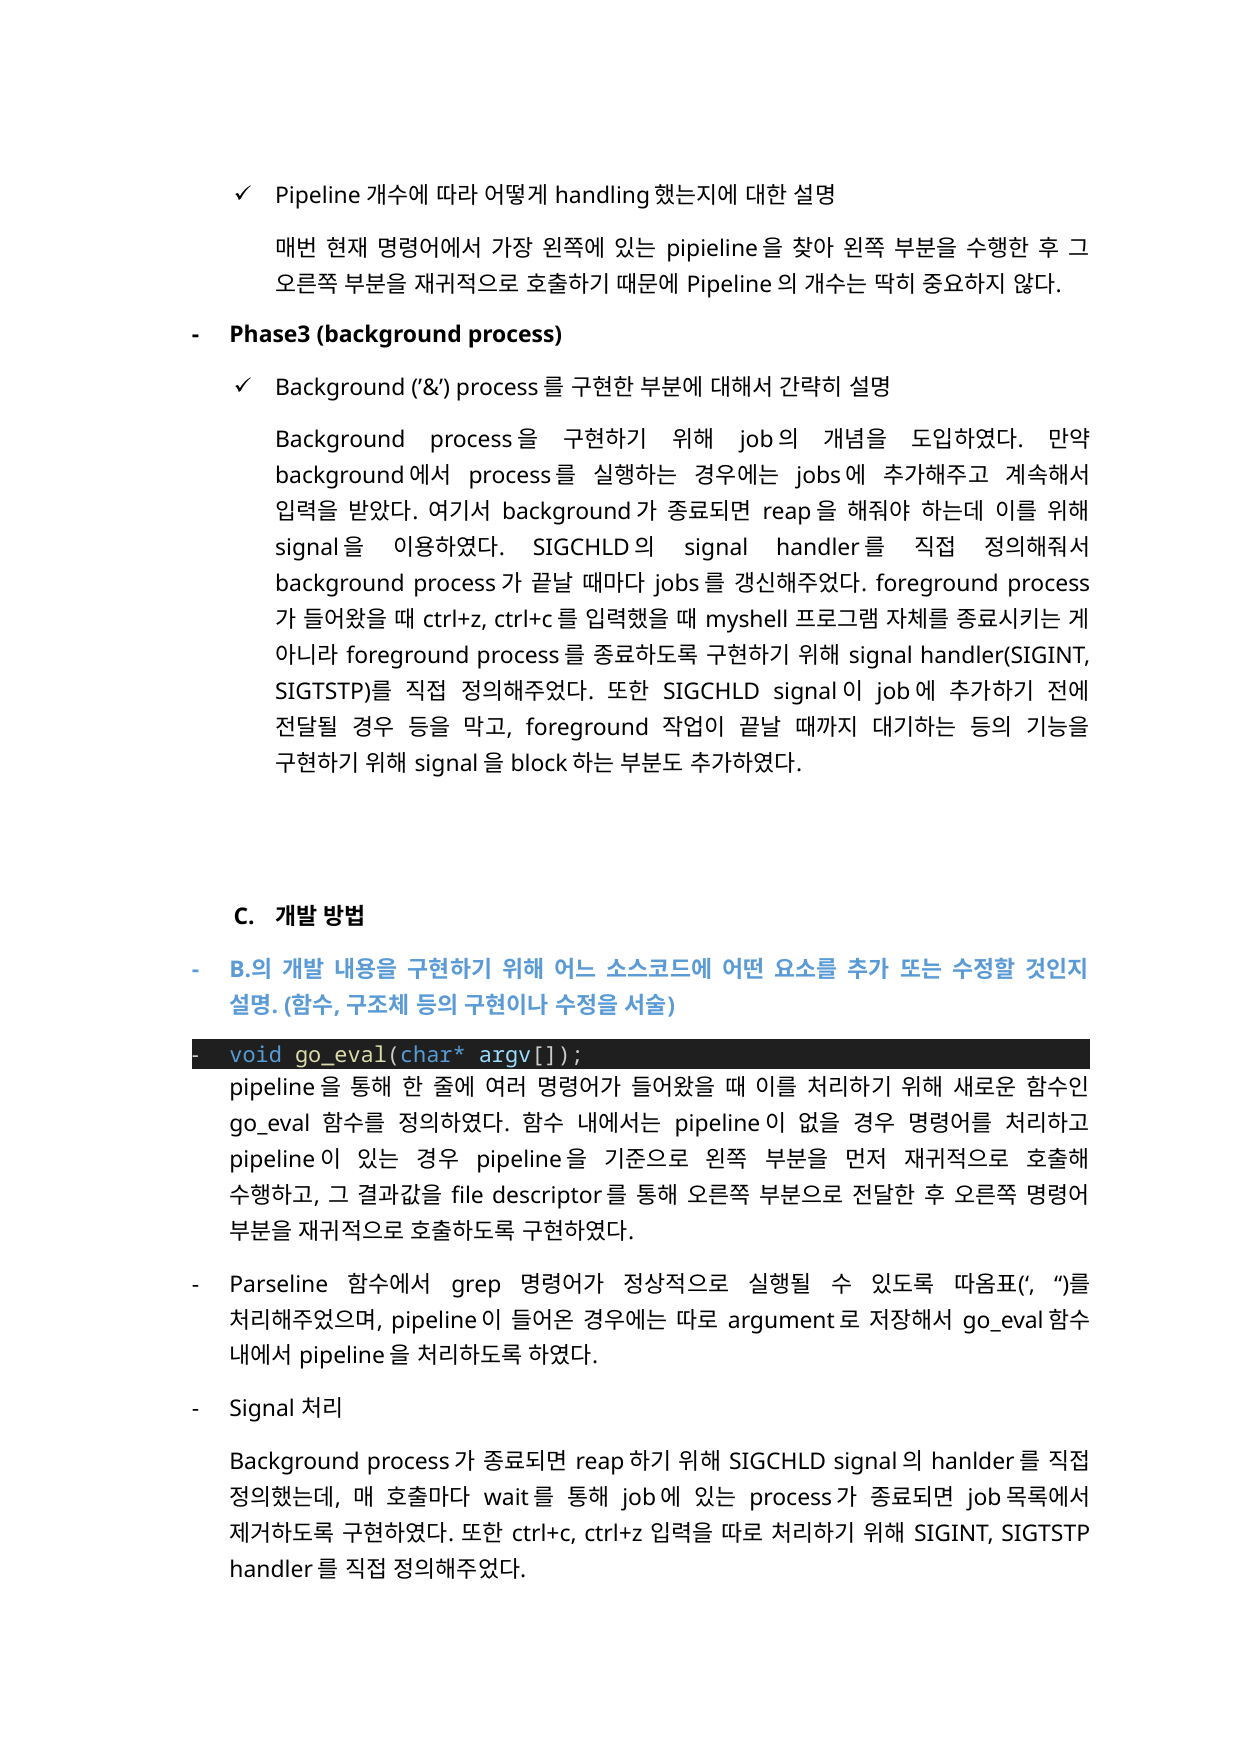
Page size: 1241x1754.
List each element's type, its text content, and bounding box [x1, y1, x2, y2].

list void go_eval(char* argv[]); [192, 1039, 1090, 1069]
list 매번 현재 명령어에서 가장 왼쪽에 있는 pipieline을 찾아 왼쪽 부분을 수행한 후 그 오른쪽 부분을 재귀적으로 호출하기 때문에 Pipeline의 개수는 딱히 중요하지 않다. [275, 230, 1090, 299]
list Parseline 함수에서 grep 명령어가 정상적으로 실행될 수 있도록 따옴표(‘, “)를 처리해주었으며, pipeline이 들어온 경우에는 따로 argument로 저장해서 go_eval함수 내에서 pipeline을 처리하도록 하였다. [192, 1266, 1090, 1371]
list Pipeline 개수에 따라 어떻게 handling했는지에 대한 설명 [233, 177, 1090, 211]
list Phase3 (background process) [192, 318, 1090, 349]
list Background process을 구현하기 위해 job의 개념을 도입하였다. 만약 background에서 process를 실행하는 경우에는 jobs에 추가해주고 계속해서 입력을 받았다. 여기서 background가 종료되면 reap을 해줘야 하는데 이를 위해 signal을 이용하였다. SIGCHLD의 signal handler를 직접 정의해줘서 background process가 끝날 때마다 jobs를 갱신해주었다. foreground process가 들어왔을 때 ctrl+z, ctrl+c를 입력했을 때 myshell 프로그램 자체를 종료시키는 게 아니라 foreground process를 종료하도록 구현하기 위해 signal handler(SIGINT, SIGTSTP)를 직접 정의해주었다. 또한 SIGCHLD signal이 job에 추가하기 전에 전달될 경우 등을 막고, foreground 작업이 끝날 때까지 대기하는 등의 기능을 구현하기 위해 signal을 block하는 부분도 추가하였다. [275, 421, 1090, 778]
list Background (’&’) process를 구현한 부분에 대해서 간략히 설명 [233, 369, 1090, 402]
list 개발 방법 [233, 898, 1090, 932]
list pipeline을 통해 한 줄에 여러 명령어가 들어왔을 때 이를 처리하기 위해 새로운 함수인 go_eval 함수를 정의하였다. 함수 내에서는 pipeline이 없을 경우 명령어를 처리하고 pipeline이 있는 경우 pipeline을 기준으로 왼쪽 부분을 먼저 재귀적으로 호출해 수행하고, 그 결과값을 file descriptor를 통해 오른쪽 부분으로 전달한 후 오른쪽 명령어 부분을 재귀적으로 호출하도록 구현하였다. [229, 1069, 1090, 1246]
list B.의 개발 내용을 구현하기 위해 어느 소스코드에 어떤 요소를 추가 또는 수정할 것인지 설명. (함수, 구조체 등의 구현이나 수정을 서술) [192, 951, 1090, 1020]
list Signal 처리 [192, 1390, 1090, 1423]
list Background process가 종료되면 reap하기 위해 SIGCHLD signal의 hanlder를 직접 정의했는데, 매 호출마다 wait를 통해 job에 있는 process가 종료되면 job목록에서 제거하도록 구현하였다. 또한 ctrl+c, ctrl+z 입력을 따로 처리하기 위해 SIGINT, SIGTSTP handler를 직접 정의해주었다. [229, 1443, 1090, 1584]
